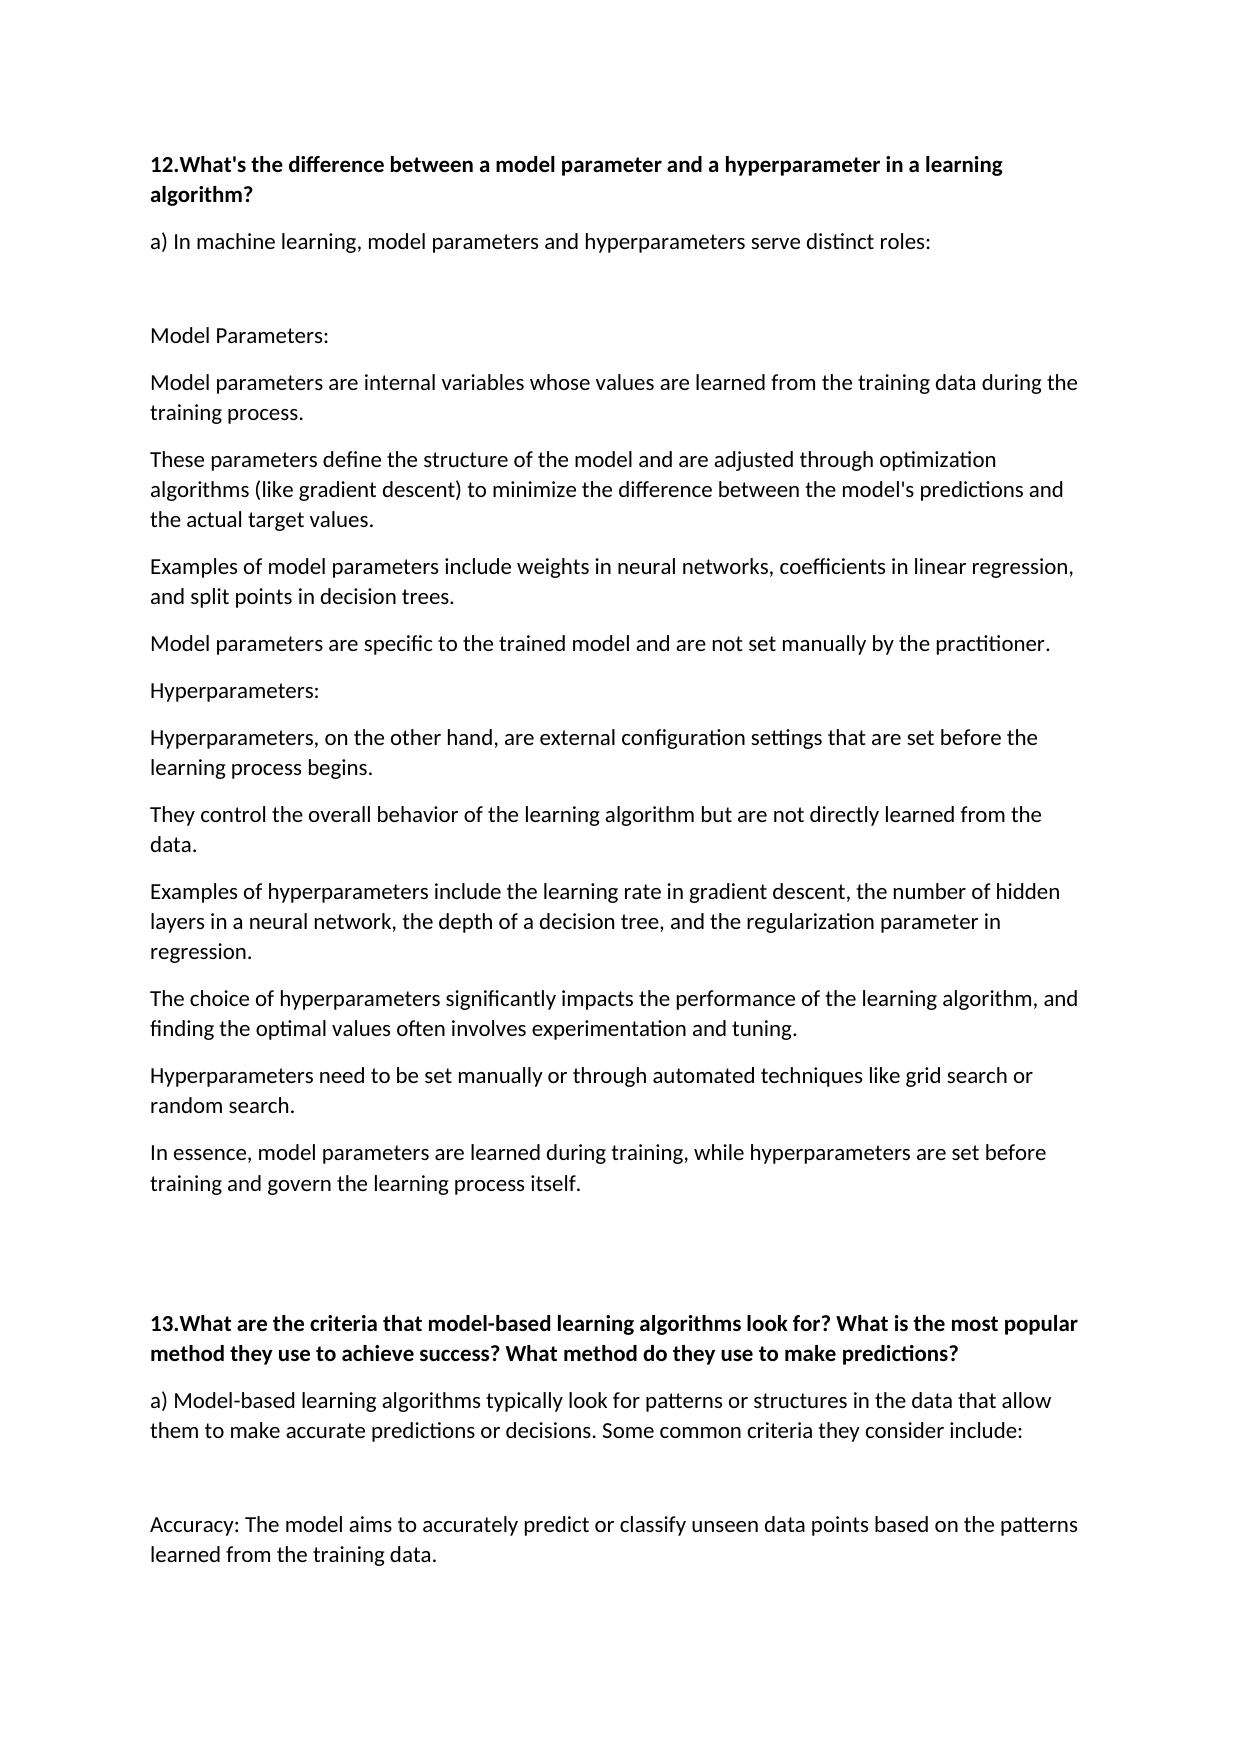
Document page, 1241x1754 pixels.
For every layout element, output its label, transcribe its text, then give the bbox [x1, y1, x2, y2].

text 13.What are the criteria that model-based learning algorithms look for? What is the most popular method they use to achieve success? What method do they use to make predictions? [150, 1309, 1090, 1368]
text Examples of hyperparameters include the learning rate in gradient descent, the number of hidden layers in a neural network, the depth of a decision tree, and the regularization parameter in regression. [150, 877, 1090, 966]
text The choice of hyperparameters significantly impacts the performance of the learning algorithm, and finding the optimal values often involves experimentation and tuning. [150, 984, 1090, 1043]
text They control the overall behavior of the learning algorithm but are not directly learned from the data. [150, 800, 1090, 858]
text 12.What's the difference between a model parameter and a hyperparameter in a learning algorithm? [150, 150, 1090, 208]
text Model parameters are internal variables whose values are learned from the training data during the training process. [150, 368, 1090, 426]
text In essence, model parameters are learned during training, while hyperparameters are set before training and govern the learning process itself. [150, 1138, 1090, 1197]
text Model parameters are specific to the trained model and are not set manually by the practitioner. [150, 629, 1090, 657]
text a) In machine learning, model parameters and hyperparameters serve distinct roles: [150, 227, 1090, 255]
text These parameters define the structure of the model and are adjusted through optimization algorithms (like gradient descent) to minimize the difference between the model's predictions and the actual target values. [150, 445, 1090, 533]
text a) Model-based learning algorithms typically look for patterns or structures in the data that allow them to make accurate predictions or decisions. Some common criteria they consider include: [150, 1386, 1090, 1445]
text Model Parameters: [150, 321, 1090, 349]
text Accuracy: The model aims to accurately predict or classify unseen data points based on the patterns learned from the training data. [150, 1510, 1090, 1569]
text Hyperparameters need to be set manually or through automated techniques like grid search or random search. [150, 1061, 1090, 1120]
text Hyperparameters, on the other hand, are external configuration settings that are set before the learning process begins. [150, 723, 1090, 781]
text Examples of model parameters include weights in neural networks, coefficients in linear regression, and split points in decision trees. [150, 552, 1090, 610]
text Hyperparameters: [150, 676, 1090, 704]
